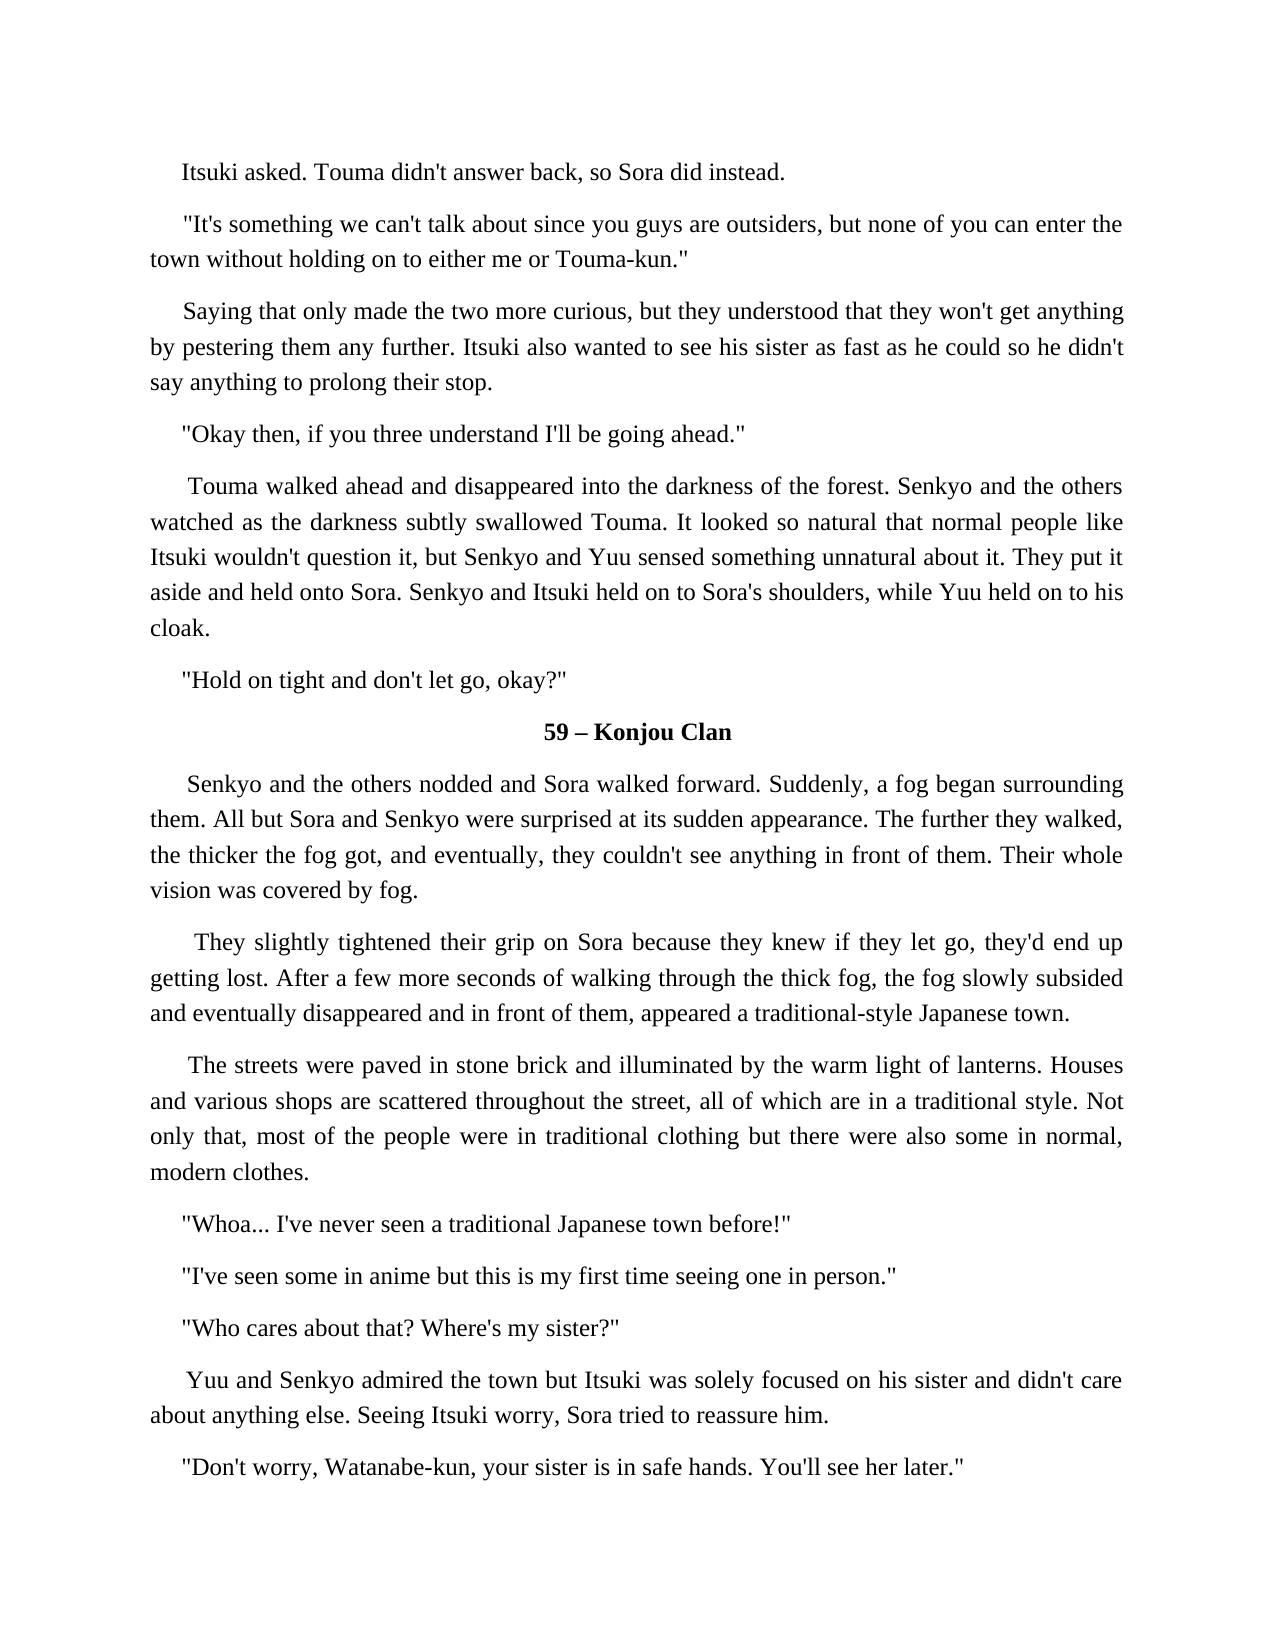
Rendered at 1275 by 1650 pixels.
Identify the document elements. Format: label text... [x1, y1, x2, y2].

text "Whoa... I've never seen a traditional Japanese town before!" [150, 1202, 1125, 1237]
text 59 – Konjou Clan [150, 710, 1125, 746]
text Touma walked ahead and disappeared into the darkness of the forest. Senkyo and the others watched as the darkness subtly swallowed Touma. It looked so natural that normal people like Itsuki wouldn't question it, but Senkyo and Yuu sensed something unnatural about it. They put it aside and held onto Sora. Senkyo and Itsuki held on to Sora's shoulders, while Yuu held on to his cloak. [150, 464, 1125, 642]
text "It's something we can't talk about since you guys are outsiders, but none of you can enter the town without holding on to either me or Touma-kun." [150, 202, 1125, 273]
text The streets were paved in stone brick and illuminated by the warm light of lanterns. Houses and various shops are scattered throughout the street, all of which are in a traditional style. Not only that, most of the people were in traditional clothing but there were also some in normal, modern clothes. [150, 1044, 1125, 1185]
text They slightly tightened their grip on Sora because they knew if they let go, they'd end up getting lost. After a few more seconds of walking through the thick fog, the fog slowly subsided and eventually disappeared and in front of them, appeared a traditional-style Japanese town. [150, 921, 1125, 1027]
text "Okay then, if you three understand I'll be going ahead." [150, 412, 1125, 448]
text Senkyo and the others nodded and Sora walked forward. Suddenly, a fog began surrounding them. All but Sora and Senkyo were surprised at its sudden appearance. The further they walked, the thicker the fog got, and eventually, they couldn't see anything in front of them. Their whole vision was covered by fog. [150, 762, 1125, 904]
text "I've seen some in anime but this is my first time seeing one in person." [150, 1254, 1125, 1289]
text "Who cares about that? Where's my sister?" [150, 1306, 1125, 1342]
text Itsuki asked. Touma didn't answer back, so Sora did instead. [150, 150, 1125, 185]
text Yuu and Senkyo admired the town but Itsuki was solely focused on his sister and didn't care about anything else. Seeing Itsuki worry, Sora tried to reassure him. [150, 1358, 1125, 1429]
text "Hold on tight and don't let go, okay?" [150, 658, 1125, 694]
text Saying that only made the two more curious, but they understood that they won't get anything by pestering them any further. Itsuki also wanted to see his sister as fast as he could so he didn't say anything to prolong their stop. [150, 289, 1125, 396]
text "Don't worry, Watanabe-kun, your sister is in safe hands. You'll see her later." [150, 1446, 1125, 1481]
